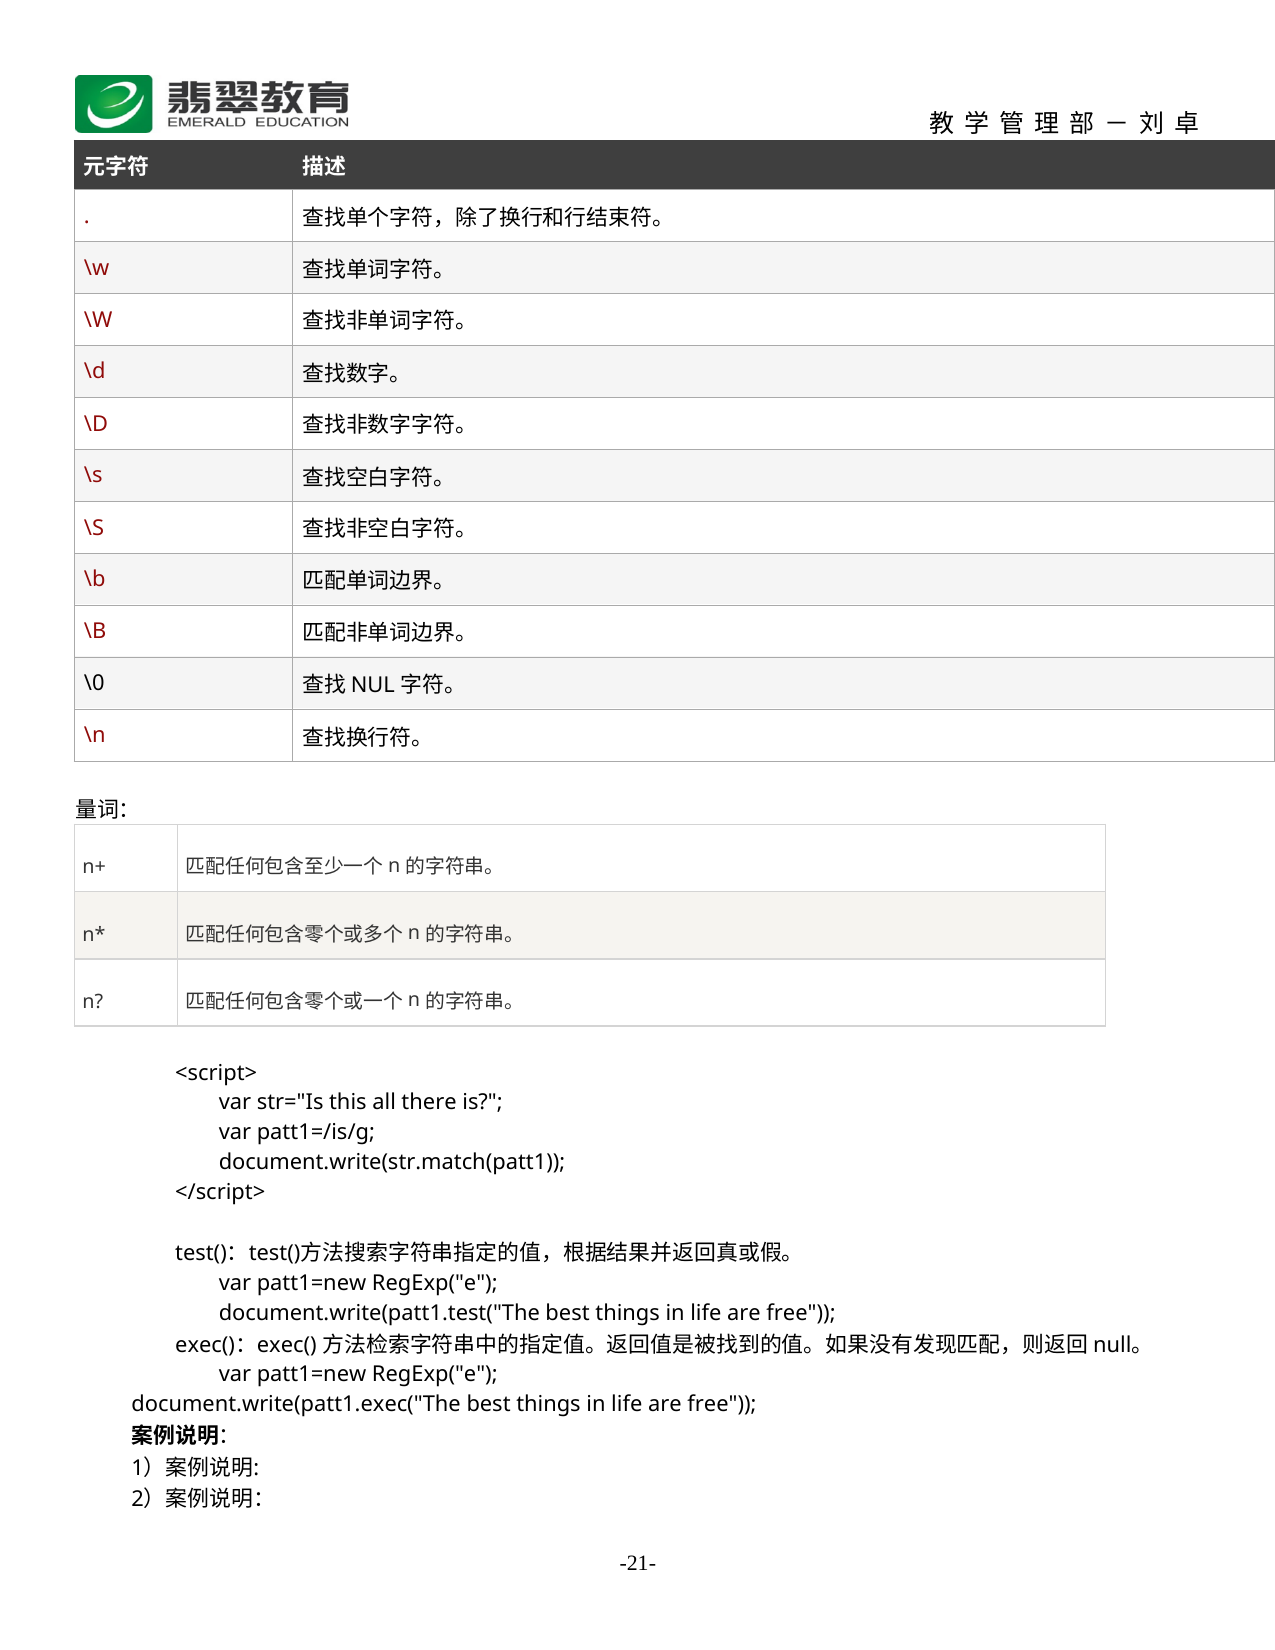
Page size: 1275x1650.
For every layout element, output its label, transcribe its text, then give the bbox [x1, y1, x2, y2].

text test()：test()方法搜索字符串指定的值，根据结果并返回真或假。 [131, 1235, 1200, 1267]
text </script> [131, 1176, 1200, 1205]
table_header 描述 [293, 141, 1274, 189]
text document.write(str.match(patt1)); [131, 1146, 1200, 1176]
table_cell 查找单个字符，除了换行和行结束符。 [293, 190, 1274, 241]
table_cell 查找非空白字符。 [293, 502, 1274, 552]
table_cell 查找数字。 [293, 346, 1274, 397]
table_cell \0 [75, 658, 292, 708]
table_cell 匹配任何包含零个或多个 n 的字符串。 [178, 892, 1105, 958]
picture [75, 75, 349, 133]
text 2）案例说明： [131, 1481, 1200, 1513]
text var patt1=new RegExp("e"); [131, 1358, 1200, 1388]
table_cell \w [75, 242, 292, 293]
text <script> [131, 1056, 1200, 1086]
table_cell 匹配单词边界。 [293, 554, 1274, 604]
table_cell 匹配非单词边界。 [293, 606, 1274, 656]
text 量词： [75, 792, 1200, 823]
text 案例说明： [131, 1418, 1200, 1449]
table_cell \B [75, 606, 292, 656]
table_cell \b [75, 554, 292, 604]
text var str="Is this all there is?"; [131, 1086, 1200, 1116]
table_cell 查找单词字符。 [293, 242, 1274, 293]
table_cell \d [75, 346, 292, 397]
table_cell \S [75, 502, 292, 552]
table_cell 匹配任何包含零个或一个 n 的字符串。 [178, 960, 1105, 1025]
table_cell . [75, 190, 292, 241]
table_cell 查找换行符。 [293, 710, 1274, 761]
table_cell 查找非单词字符。 [293, 294, 1274, 344]
table_cell \D [75, 398, 292, 448]
text exec()：exec() 方法检索字符串中的指定值。返回值是被找到的值。如果没有发现匹配，则返回 null。 [131, 1327, 1200, 1358]
table_cell \s [75, 450, 292, 501]
text document.write(patt1.test("The best things in life are free")); [131, 1297, 1200, 1327]
table_header 匹配任何包含至少一个 n 的字符串。 [178, 825, 1105, 891]
table_cell \W [75, 294, 292, 344]
table_cell n* [75, 892, 177, 958]
text document.write(patt1.exec("The best things in life are free")); [131, 1388, 1200, 1418]
table_cell 查找非数字字符。 [293, 398, 1274, 448]
text var patt1=new RegExp("e"); [131, 1267, 1200, 1297]
text 1）案例说明: [131, 1449, 1200, 1481]
table_cell 查找 NUL 字符。 [293, 658, 1274, 708]
text var patt1=/is/g; [131, 1116, 1200, 1146]
table_cell n? [75, 960, 177, 1025]
table_header 元字符 [75, 141, 292, 189]
table_header n+ [75, 825, 177, 891]
table_cell \n [75, 710, 292, 761]
table_cell 查找空白字符。 [293, 450, 1274, 501]
